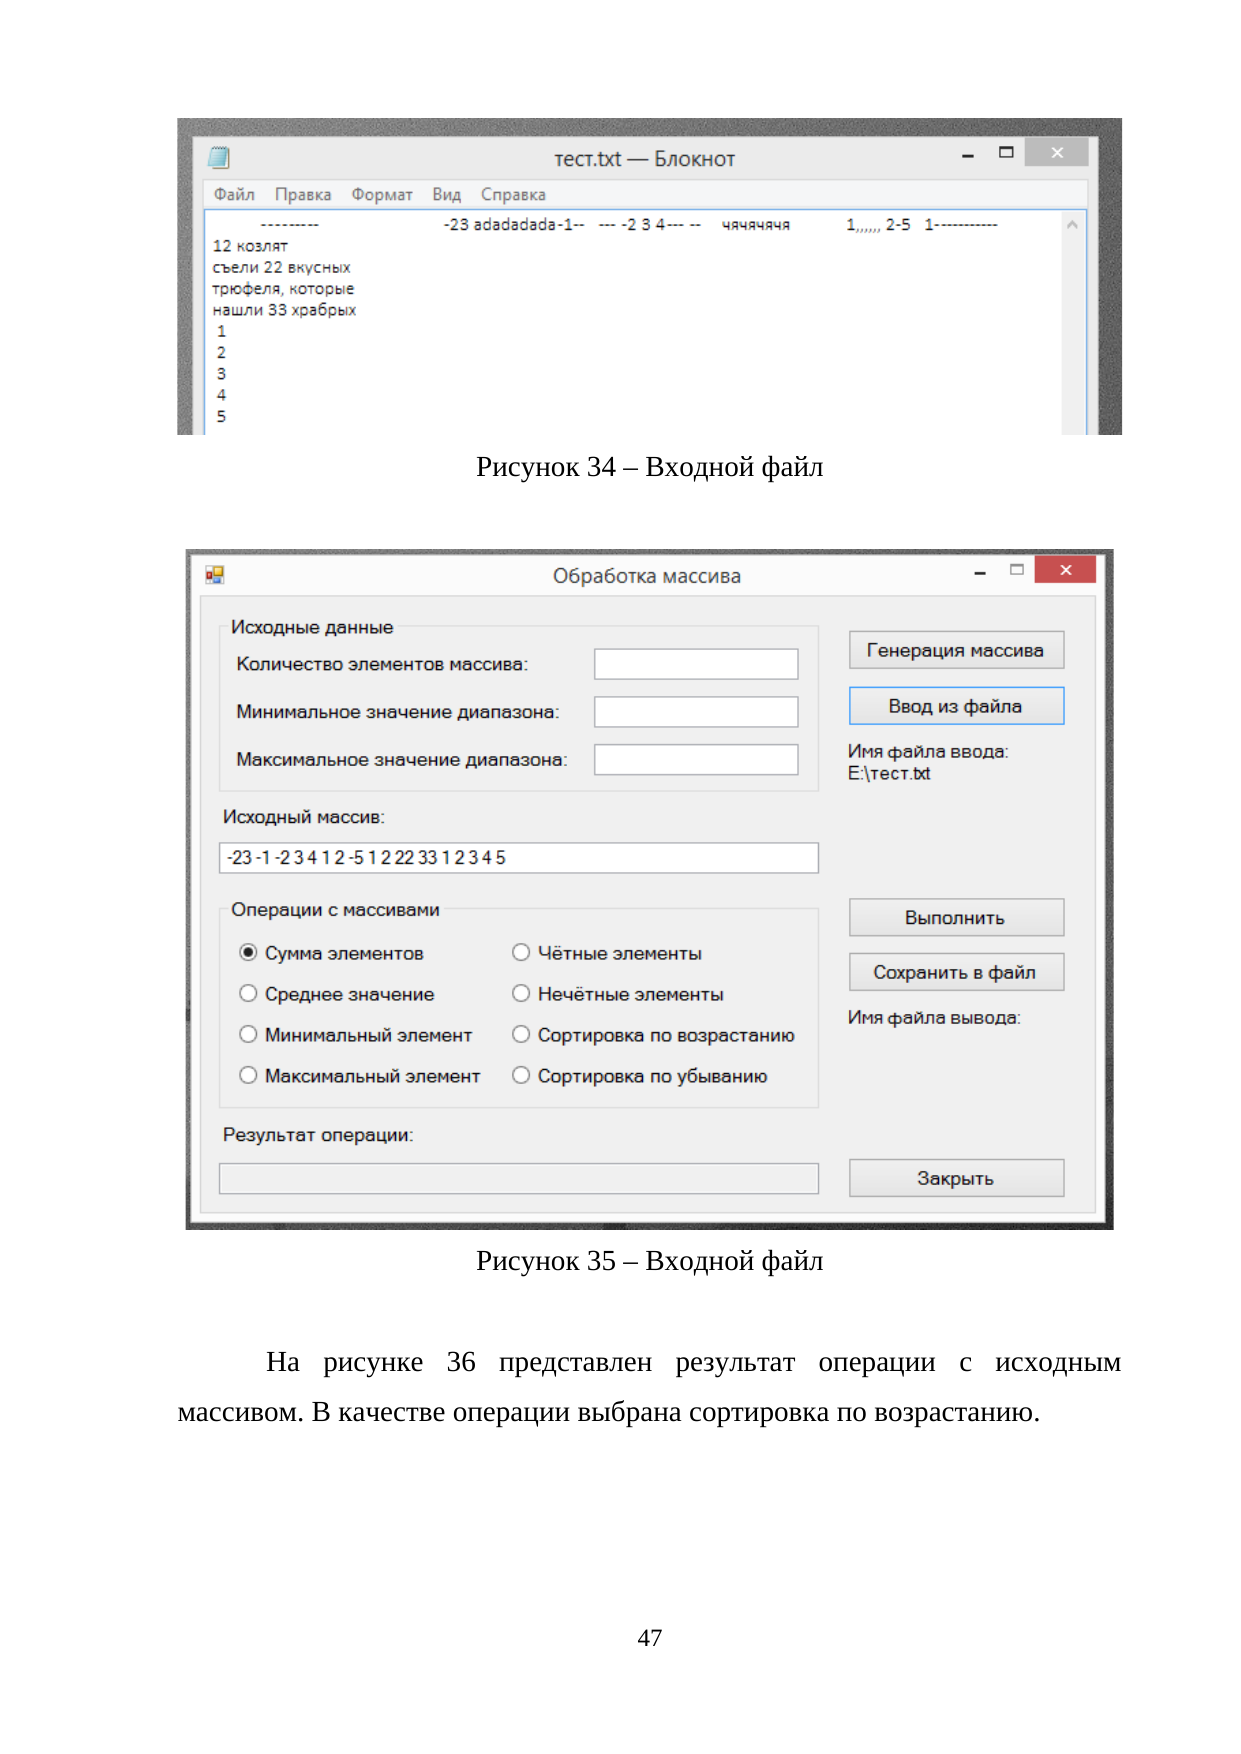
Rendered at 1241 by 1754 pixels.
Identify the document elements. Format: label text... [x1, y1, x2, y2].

picture [177, 118, 1123, 435]
text Рисунок 34 – Входной файл [177, 449, 1122, 482]
picture [185, 549, 1114, 1230]
text Рисунок 35 – Входной файл [177, 1243, 1122, 1277]
text На рисунке 36 представлен результат операции с исходным массивом. В качестве операции выбрана сортировка по возрастанию. [177, 1344, 1122, 1428]
